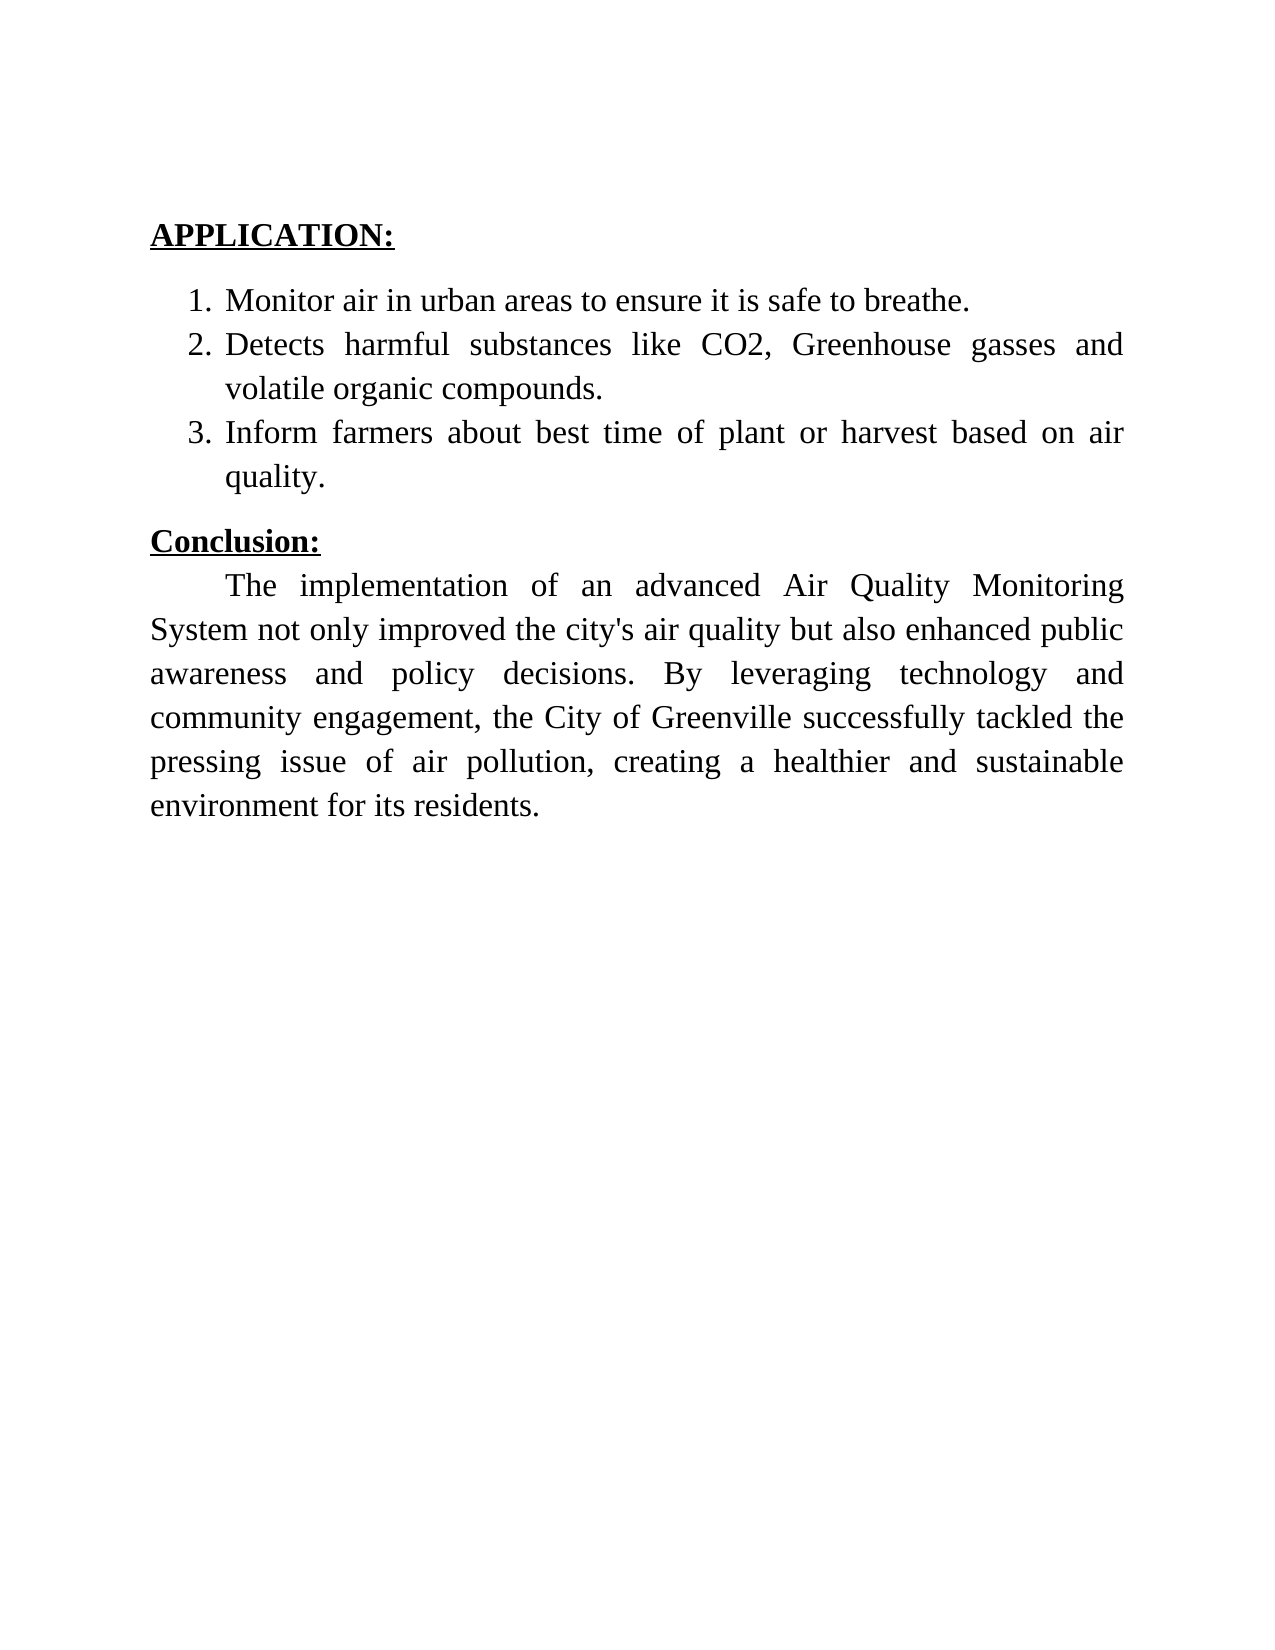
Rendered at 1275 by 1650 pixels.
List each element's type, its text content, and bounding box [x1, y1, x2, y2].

list Detects harmful substances like CO2, Greenhouse gasses and volatile organic compounds. [187, 324, 1125, 406]
text Conclusion: [150, 521, 1125, 559]
list Monitor air in urban areas to ensure it is safe to breathe. [187, 280, 1125, 318]
text APPLICATION: [150, 215, 1125, 253]
list Inform farmers about best time of plant or harvest based on air quality. [187, 412, 1125, 494]
text The implementation of an advanced Air Quality Monitoring System not only improved the city's air quality but also enhanced public awareness and policy decisions. By leveraging technology and community engagement, the City of Greenville successfully tackled the pressing issue of air pollution, creating a healthier and sustainable environment for its residents. [150, 565, 1125, 824]
